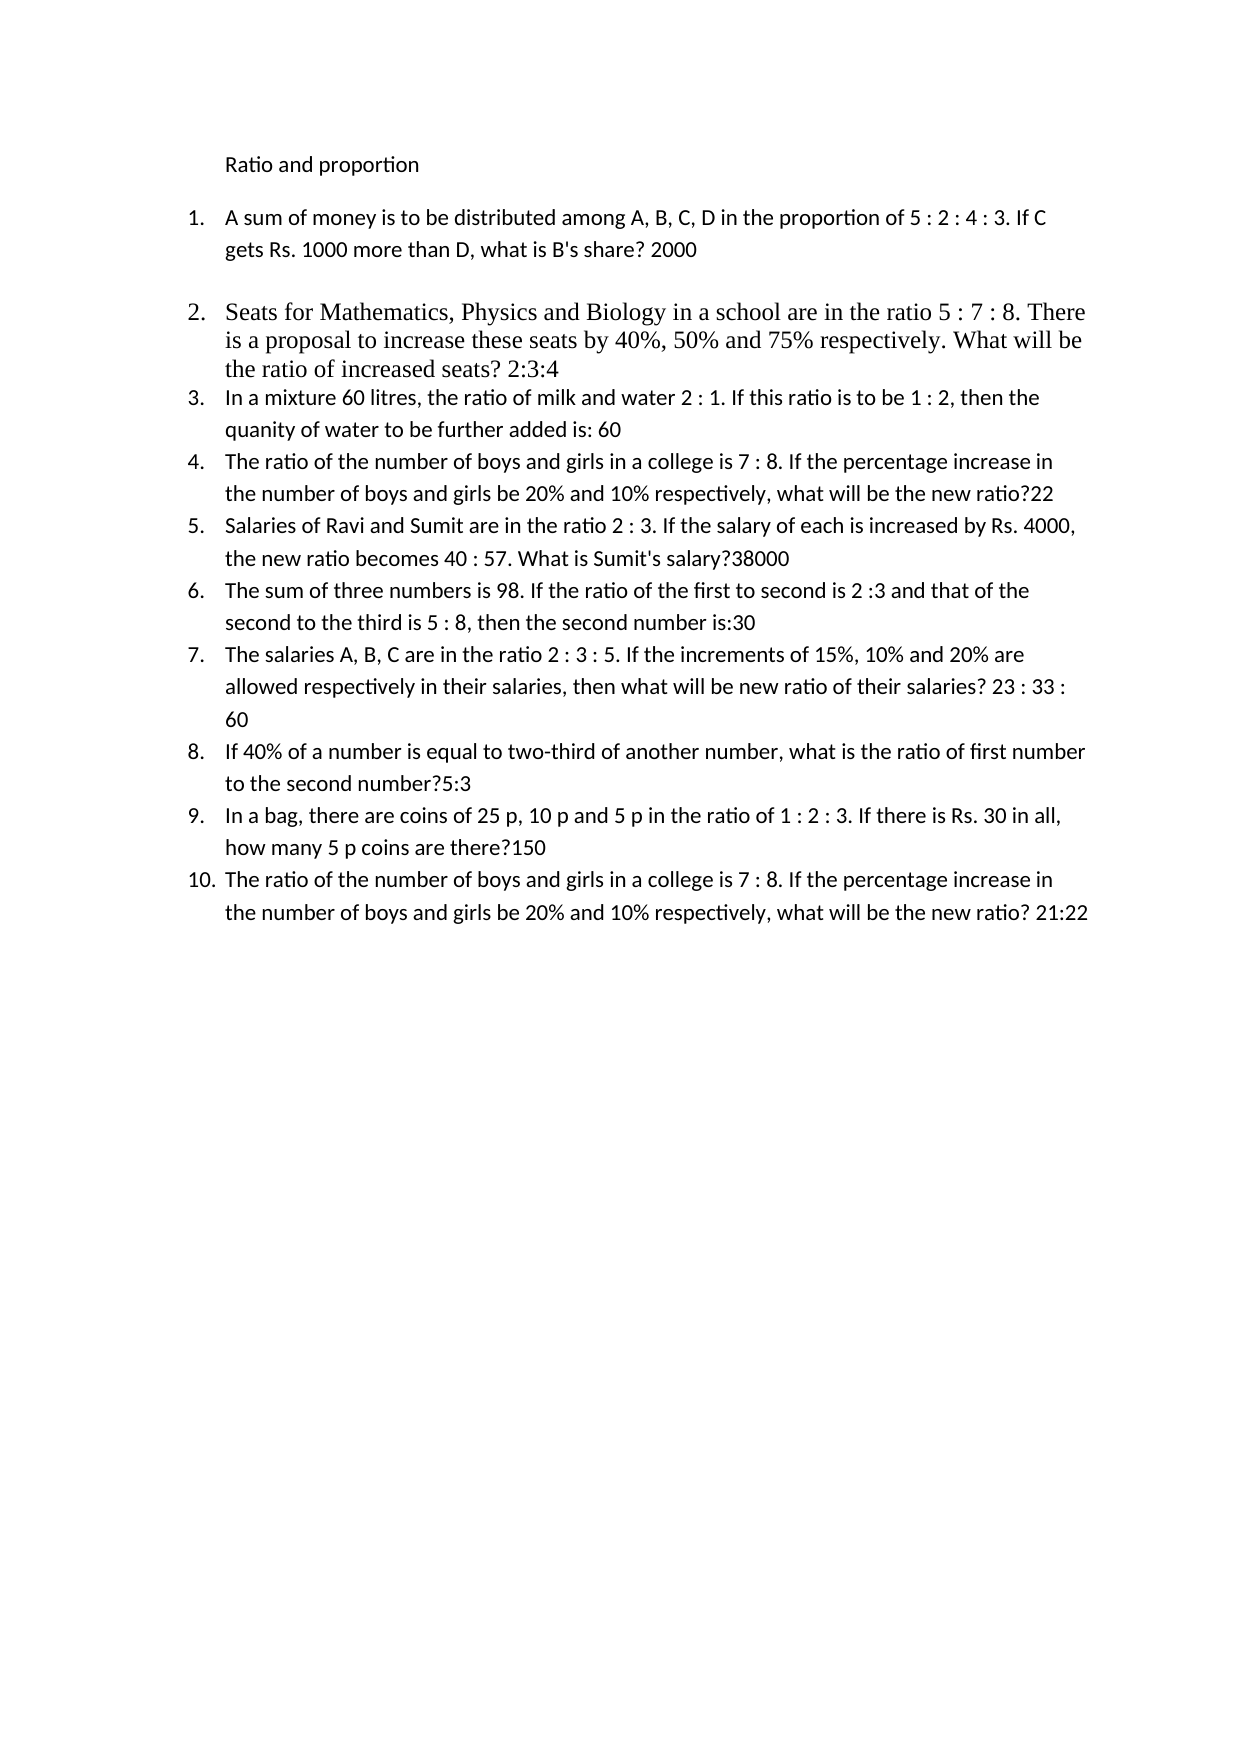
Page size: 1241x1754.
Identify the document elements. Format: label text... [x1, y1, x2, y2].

list In a mixture 60 litres, the ratio of milk and water 2 : 1. If this ratio is to be 1 : 2, then the quanity of water to be further added is: 60 [187, 412, 1090, 472]
list If 40% of a number is equal to two-third of another number, what is the ratio of first number to the second number?5:3 [187, 766, 1090, 826]
list The ratio of the number of boys and girls in a college is 7 : 8. If the percentage increase in the number of boys and girls be 20% and 10% respectively, what will be the new ratio? 21:22 [187, 895, 1090, 955]
list In a bag, there are coins of 25 p, 10 p and 5 p in the ratio of 1 : 2 : 3. If there is Rs. 30 in all, how many 5 p coins are there?150 [187, 830, 1090, 891]
list The salaries A, B, C are in the ratio 2 : 3 : 5. If the increments of 15%, 10% and 20% are allowed respectively in their salaries, then what will be new ratio of their salaries? 23 : 33 : 60 [187, 669, 1090, 762]
list Seats for Mathematics, Physics and Biology in a school are in the ratio 5 : 7 : 8. There is a proposal to increase these seats by 40%, 50% and 75% respectively. What will be the ratio of increased seats? 2:3:4 [187, 297, 1090, 383]
text Ratio and proportion [150, 150, 1090, 178]
list The ratio of the number of boys and girls in a college is 7 : 8. If the percentage increase in the number of boys and girls be 20% and 10% respectively, what will be the new ratio?22 [187, 476, 1090, 537]
list A sum of money is to be distributed among A, B, C, D in the proportion of 5 : 2 : 4 : 3. If C gets Rs. 1000 more than D, what is B's share? 2000 [187, 203, 1090, 263]
list Salaries of Ravi and Sumit are in the ratio 2 : 3. If the salary of each is increased by Rs. 4000, the new ratio becomes 40 : 57. What is Sumit's salary?38000 [187, 541, 1090, 601]
list The sum of three numbers is 98. If the ratio of the first to second is 2 :3 and that of the second to the third is 5 : 8, then the second number is:30 [187, 605, 1090, 665]
